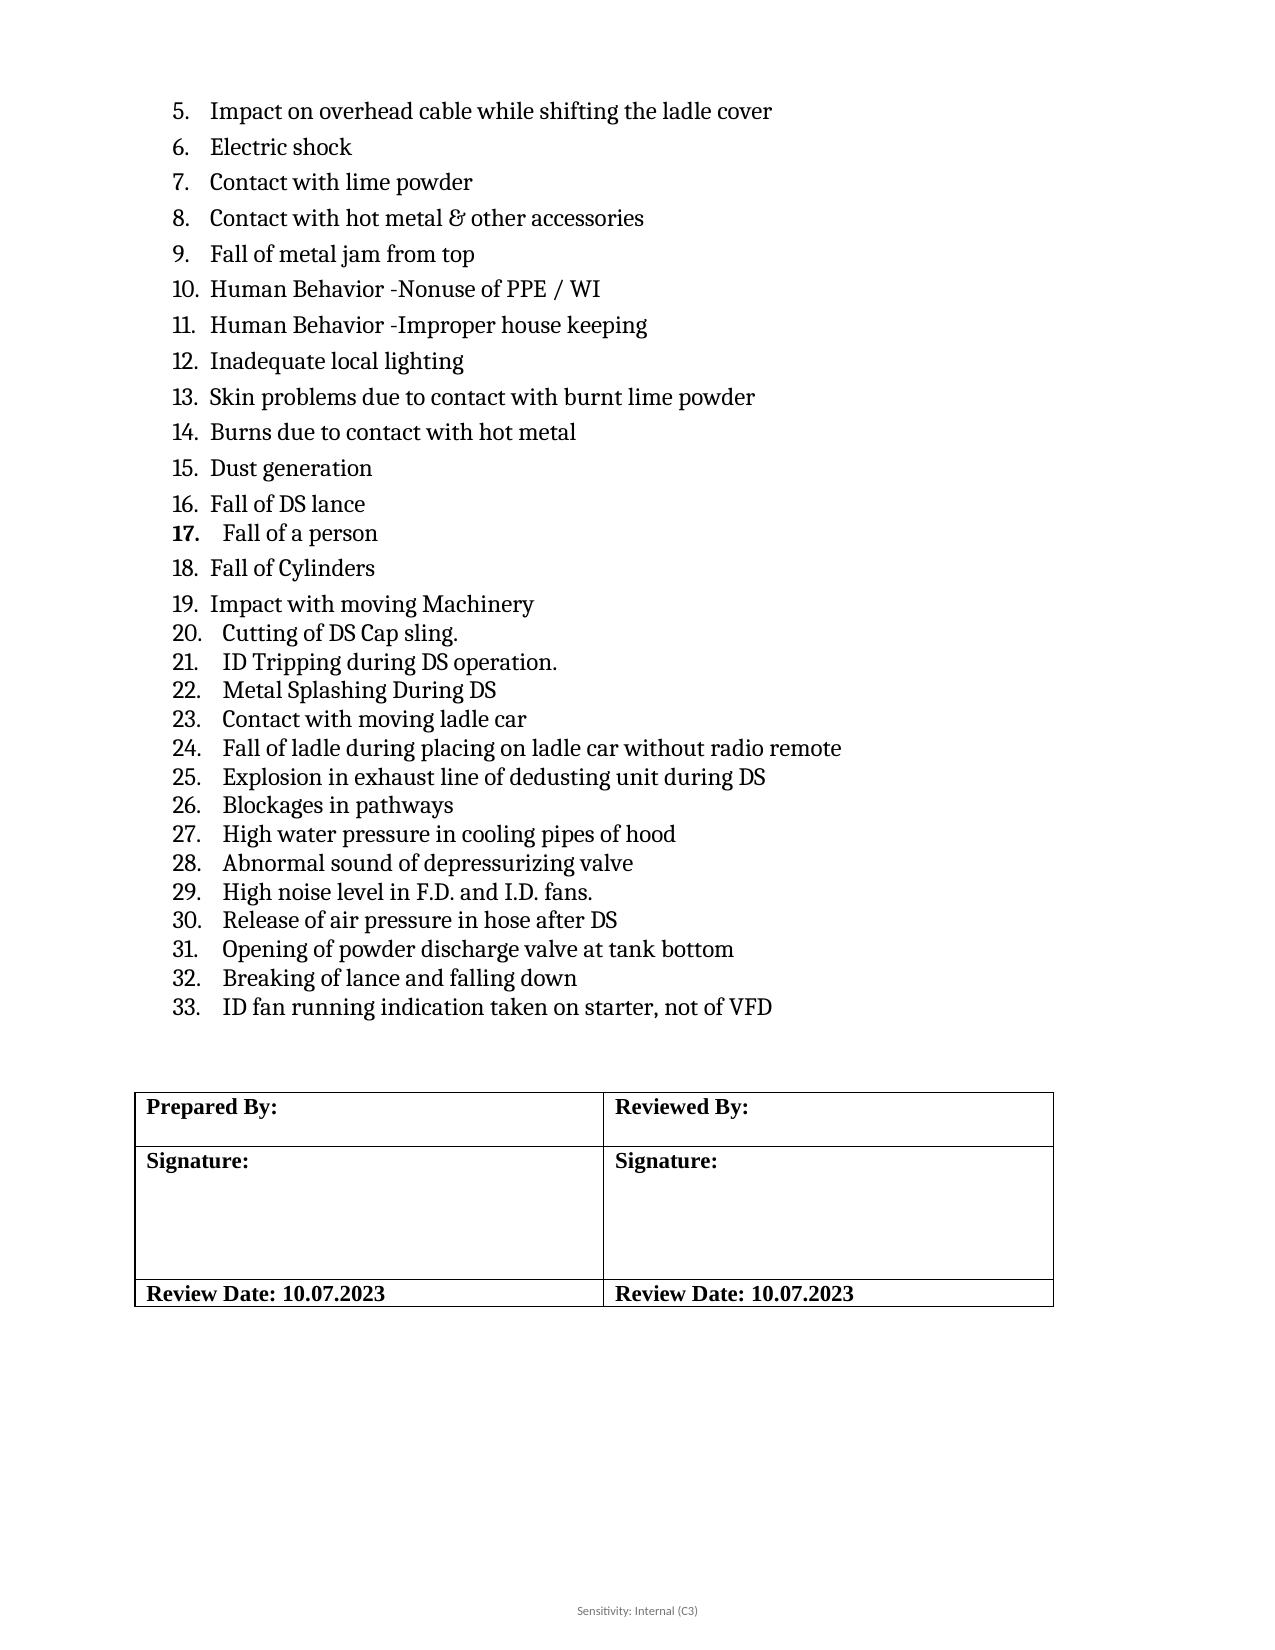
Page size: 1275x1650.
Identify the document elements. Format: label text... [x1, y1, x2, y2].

table_cell Review Date: 10.07.2023 [136, 1280, 603, 1306]
list Fall of Cylinders [172, 547, 1143, 583]
list Human Behavior -Nonuse of PPE / WI [172, 269, 1143, 304]
table_header Reviewed By: [604, 1093, 1053, 1146]
table_cell Signature: [604, 1147, 1053, 1278]
list Explosion in exhaust line of dedusting unit during DS [172, 762, 1143, 791]
list Contact with lime powder [172, 161, 1143, 197]
list Skin problems due to contact with burnt lime powder [172, 376, 1143, 411]
list Impact on overhead cable while shifting the ladle cover [172, 90, 1143, 125]
list Blockages in pathways [172, 791, 1143, 820]
list Contact with moving ladle car [172, 705, 1143, 734]
list Fall of metal jam from top [172, 233, 1143, 268]
list Burns due to contact with hot metal [172, 412, 1143, 447]
list Metal Splashing During DS [172, 676, 1143, 705]
list Fall of ladle during placing on ladle car without radio remote [172, 734, 1143, 762]
list Fall of a person [172, 518, 1143, 547]
list Human Behavior -Improper house keeping [172, 304, 1143, 340]
table_cell Signature: [136, 1147, 603, 1278]
list Cutting of DS Cap sling. [172, 619, 1143, 647]
list Abnormal sound of depressurizing valve [172, 849, 1143, 877]
list ID Tripping during DS operation. [172, 647, 1143, 676]
list Breaking of lance and falling down [172, 964, 1143, 992]
list Fall of DS lance [172, 483, 1143, 518]
table_cell Review Date: 10.07.2023 [604, 1280, 1053, 1306]
list Dust generation [172, 447, 1143, 483]
list Opening of powder discharge valve at tank bottom [172, 935, 1143, 964]
table_header Prepared By: [136, 1093, 603, 1146]
list High noise level in F.D. and I.D. fans. [172, 877, 1143, 906]
list Contact with hot metal & other accessories [172, 197, 1143, 233]
list ID fan running indication taken on starter, not of VFD [172, 992, 1143, 1021]
list Impact with moving Machinery [172, 583, 1143, 619]
list Inadequate local lighting [172, 340, 1143, 376]
list Release of air pressure in hose after DS [172, 906, 1143, 935]
list Electric shock [172, 126, 1143, 161]
list High water pressure in cooling pipes of hood [172, 820, 1143, 849]
